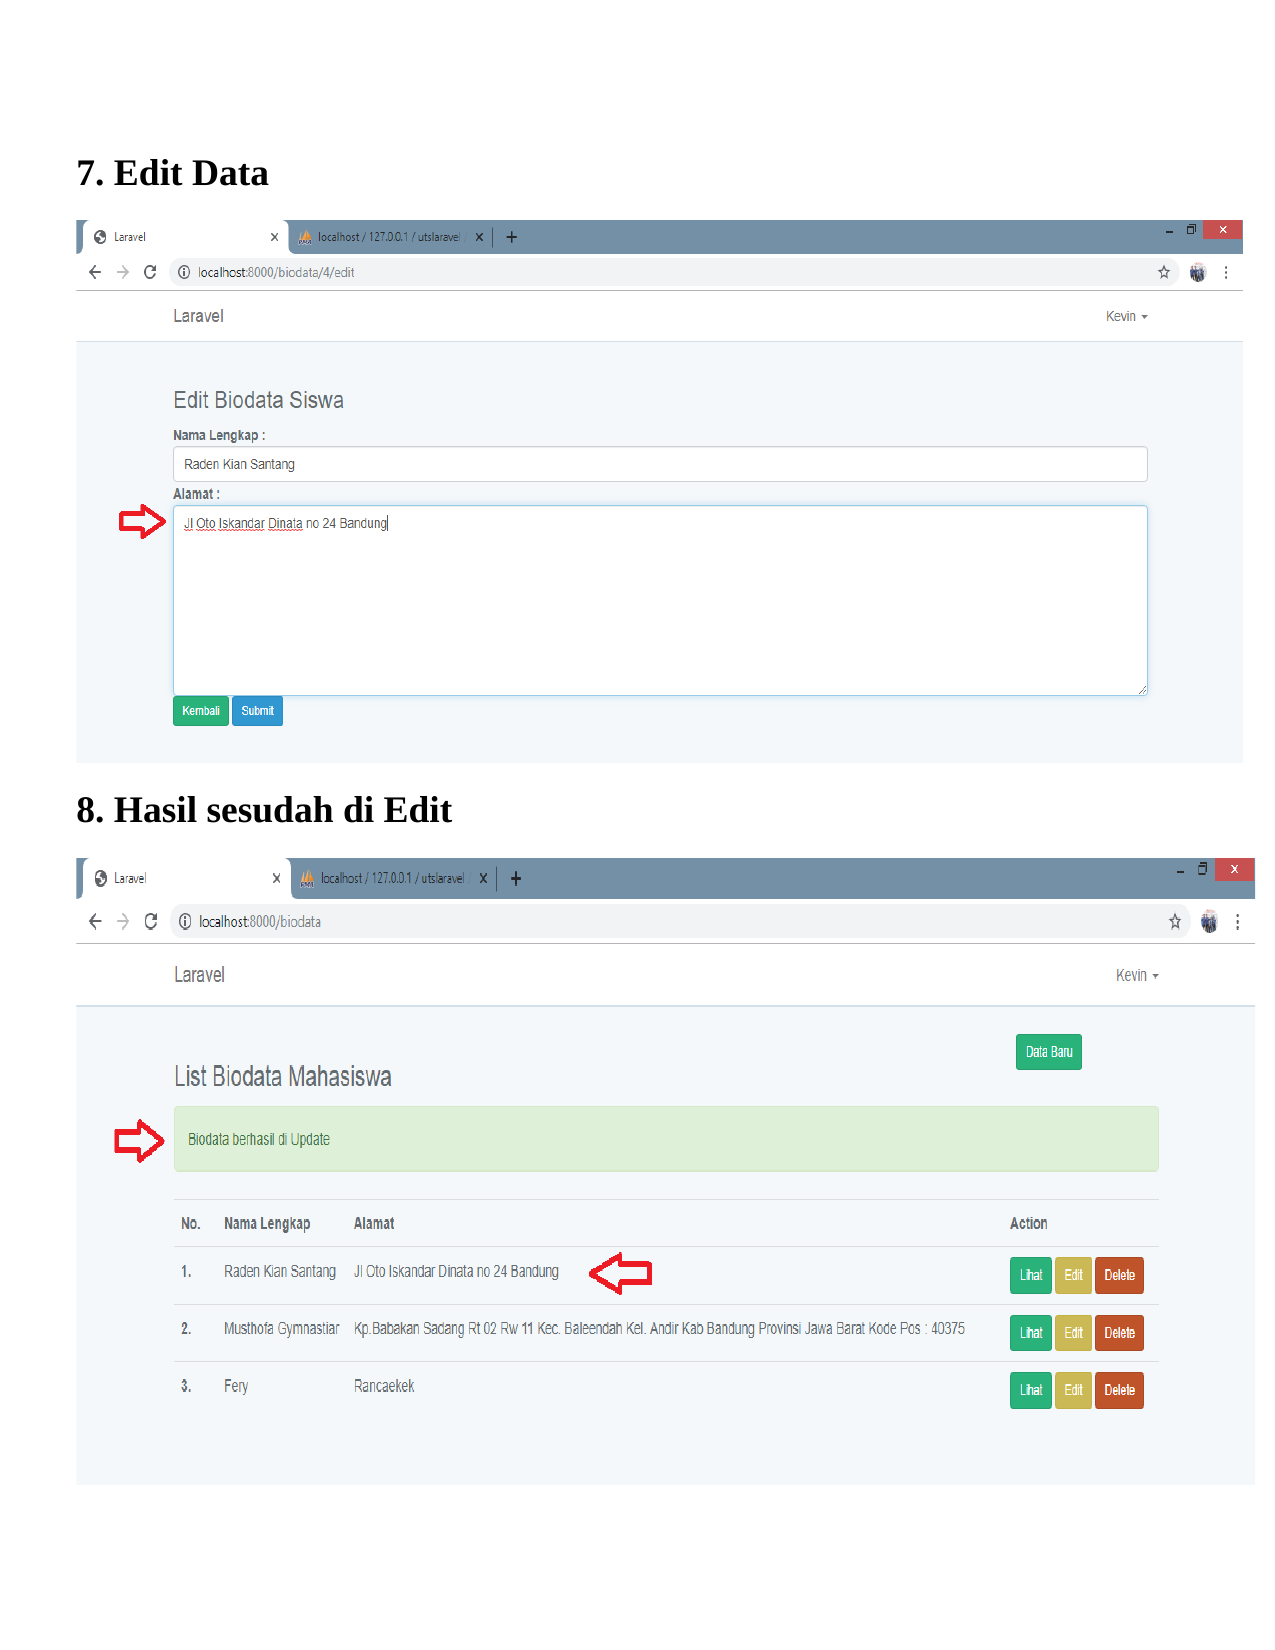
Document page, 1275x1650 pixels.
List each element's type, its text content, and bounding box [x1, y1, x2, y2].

picture [76, 858, 1256, 1485]
picture [76, 220, 1243, 763]
text 7. Edit Data [76, 150, 1125, 193]
text 8. Hasil sesudah di Edit [76, 788, 1125, 831]
